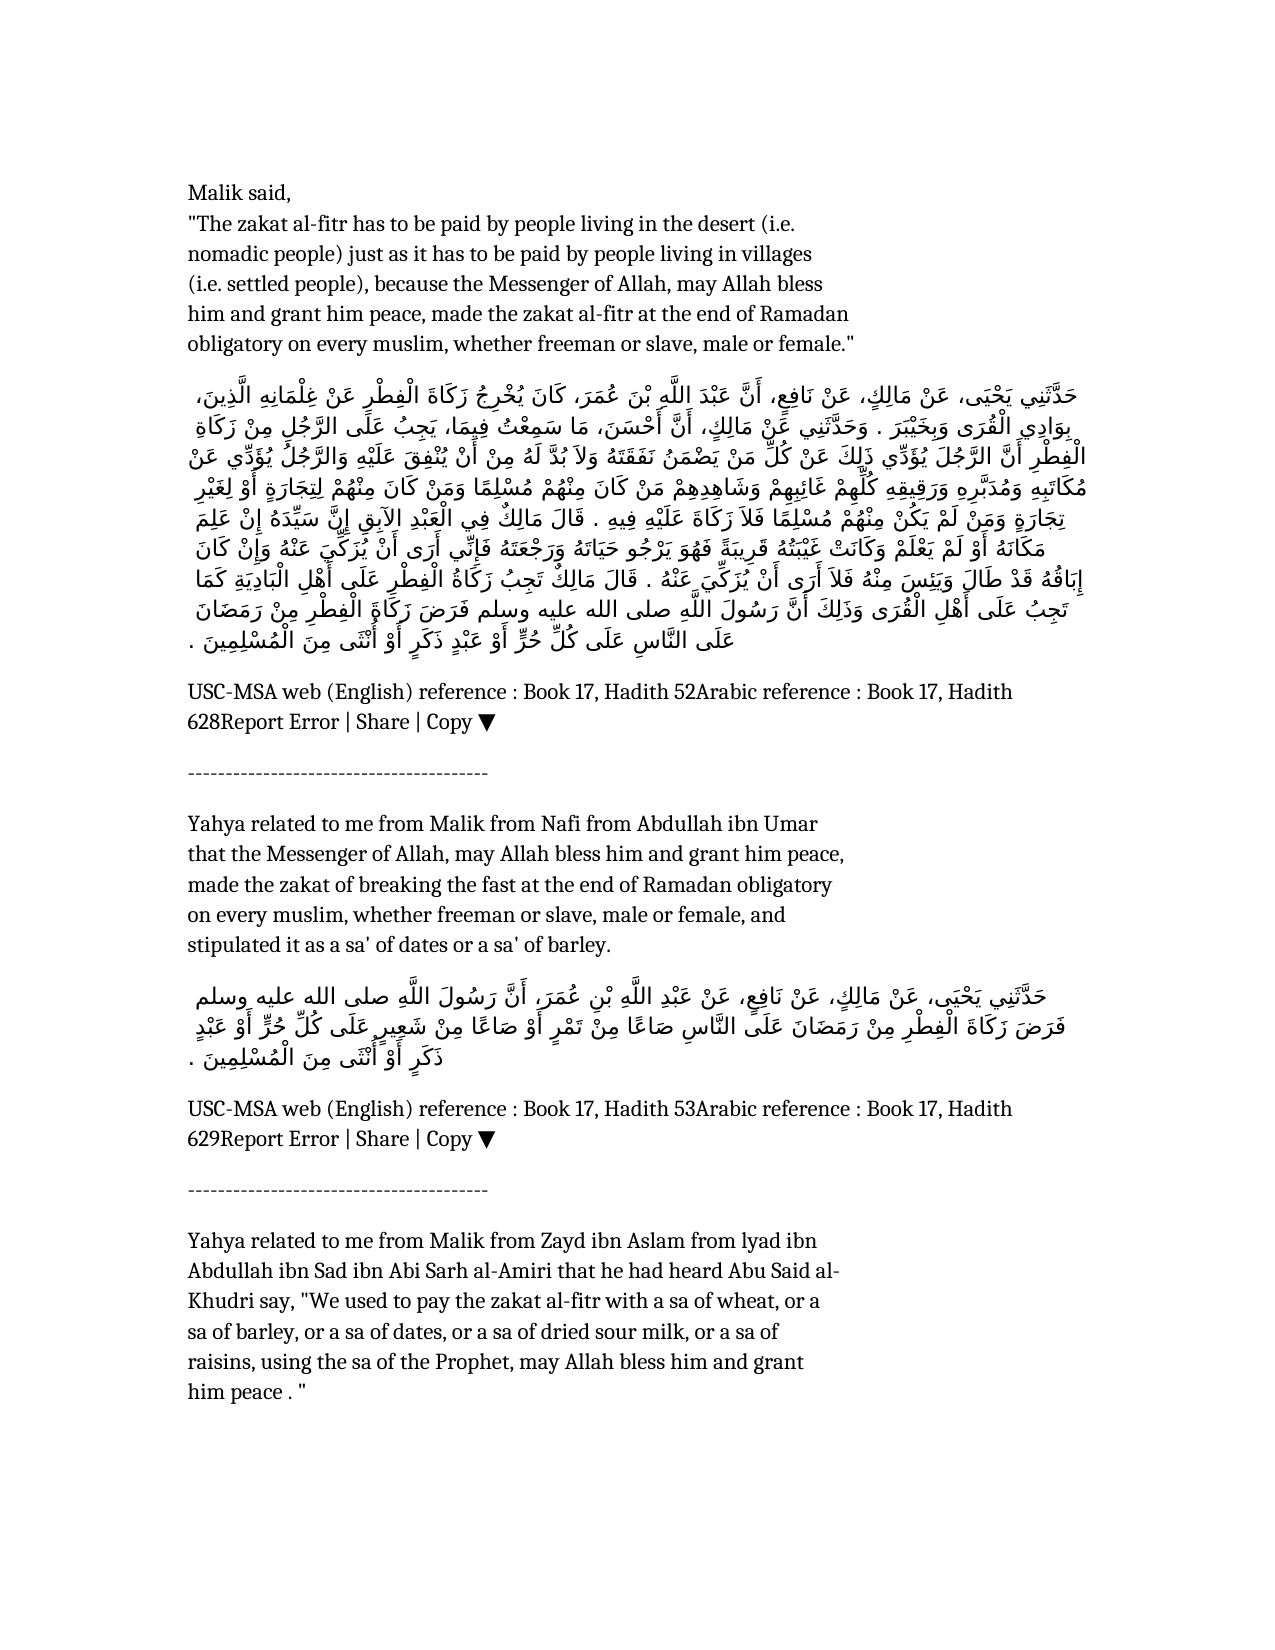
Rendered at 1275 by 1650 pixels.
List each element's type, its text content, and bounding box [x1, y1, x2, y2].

text Yahya related to me from Malik from Nafi from Abdullah ibn Umar that the Messenger of Allah, may Allah bless him and grant him peace, made the zakat of breaking the fast at the end of Ramadan obligatory on every muslim, whether freeman or slave, male or female, and stipulated it as a sa' of dates or a sa' of barley. [187, 811, 1087, 958]
text ---------------------------------------- [187, 1177, 1087, 1203]
text ---------------------------------------- [187, 760, 1087, 786]
text USC-MSA web (English) reference : Book 17, Hadith 53Arabic reference : Book 17, Hadith 629Report Error | Share | Copy ▼ [187, 1096, 1087, 1152]
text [187, 150, 1087, 358]
text USC-MSA web (English) reference : Book 17, Hadith 52Arabic reference : Book 17, Hadith 628Report Error | Share | Copy ▼ [187, 679, 1087, 735]
text حَدَّثَنِي يَحْيَى، عَنْ مَالِكٍ، عَنْ نَافِعٍ، أَنَّ عَبْدَ اللَّهِ بْنَ عُمَرَ، كَانَ يُخْرِجُ زَكَاةَ الْفِطْرِ عَنْ غِلْمَانِهِ الَّذِينَ، بِوَادِي الْقُرَى وَبِخَيْبَرَ ‏.‏ وَحَدَّثَنِي عَنْ مَالِكٍ، أَنَّ أَحْسَنَ، مَا سَمِعْتُ فِيمَا، يَجِبُ عَلَى الرَّجُلِ مِنْ زَكَاةِ الْفِطْرِ أَنَّ الرَّجُلَ يُؤَدِّي ذَلِكَ عَنْ كُلِّ مَنْ يَضْمَنُ نَفَقَتَهُ وَلاَ بُدَّ لَهُ مِنْ أَنْ يُنْفِقَ عَلَيْهِ وَالرَّجُلُ يُؤَدِّي عَنْ مُكَاتَبِهِ وَمُدَبَّرِهِ وَرَقِيقِهِ كُلِّهِمْ غَائِبِهِمْ وَشَاهِدِهِمْ مَنْ كَانَ مِنْهُمْ مُسْلِمًا وَمَنْ كَانَ مِنْهُمْ لِتِجَارَةٍ أَوْ لِغَيْرِ تِجَارَةٍ وَمَنْ لَمْ يَكُنْ مِنْهُمْ مُسْلِمًا فَلاَ زَكَاةَ عَلَيْهِ فِيهِ ‏.‏ قَالَ مَالِكٌ فِي الْعَبْدِ الآبِقِ إِنَّ سَيِّدَهُ إِنْ عَلِمَ مَكَانَهُ أَوْ لَمْ يَعْلَمْ وَكَانَتْ غَيْبَتُهُ قَرِيبَةً فَهُوَ يَرْجُو حَيَاتَهُ وَرَجْعَتَهُ فَإِنِّي أَرَى أَنْ يُزَكِّيَ عَنْهُ وَإِنْ كَانَ إِبَاقُهُ قَدْ طَالَ وَيَئِسَ مِنْهُ فَلاَ أَرَى أَنْ يُزَكِّيَ عَنْهُ ‏.‏ قَالَ مَالِكٌ تَجِبُ زَكَاةُ الْفِطْرِ عَلَى أَهْلِ الْبَادِيَةِ كَمَا تَجِبُ عَلَى أَهْلِ الْقُرَى وَذَلِكَ أَنَّ رَسُولَ اللَّهِ صلى الله عليه وسلم فَرَضَ زَكَاةَ الْفِطْرِ مِنْ رَمَضَانَ عَلَى النَّاسِ عَلَى كُلِّ حُرٍّ أَوْ عَبْدٍ ذَكَرٍ أَوْ أُنْثَى مِنَ الْمُسْلِمِينَ ‏.‏ [187, 382, 1087, 654]
text حَدَّثَنِي يَحْيَى، عَنْ مَالِكٍ، عَنْ نَافِعٍ، عَنْ عَبْدِ اللَّهِ بْنِ عُمَرَ، أَنَّ رَسُولَ اللَّهِ صلى الله عليه وسلم فَرَضَ زَكَاةَ الْفِطْرِ مِنْ رَمَضَانَ عَلَى النَّاسِ صَاعًا مِنْ تَمْرٍ أَوْ صَاعًا مِنْ شَعِيرٍ عَلَى كُلِّ حُرٍّ أَوْ عَبْدٍ ذَكَرٍ أَوْ أُنْثَى مِنَ الْمُسْلِمِينَ ‏.‏ [187, 983, 1087, 1071]
text Yahya related to me from Malik from Zayd ibn Aslam from lyad ibn Abdullah ibn Sad ibn Abi Sarh al-Amiri that he had heard Abu Said al- Khudri say, "We used to pay the zakat al-fitr with a sa of wheat, or a sa of barley, or a sa of dates, or a sa of dried sour milk, or a sa of raisins, using the sa of the Prophet, may Allah bless him and grant him peace . " [187, 1228, 1087, 1405]
